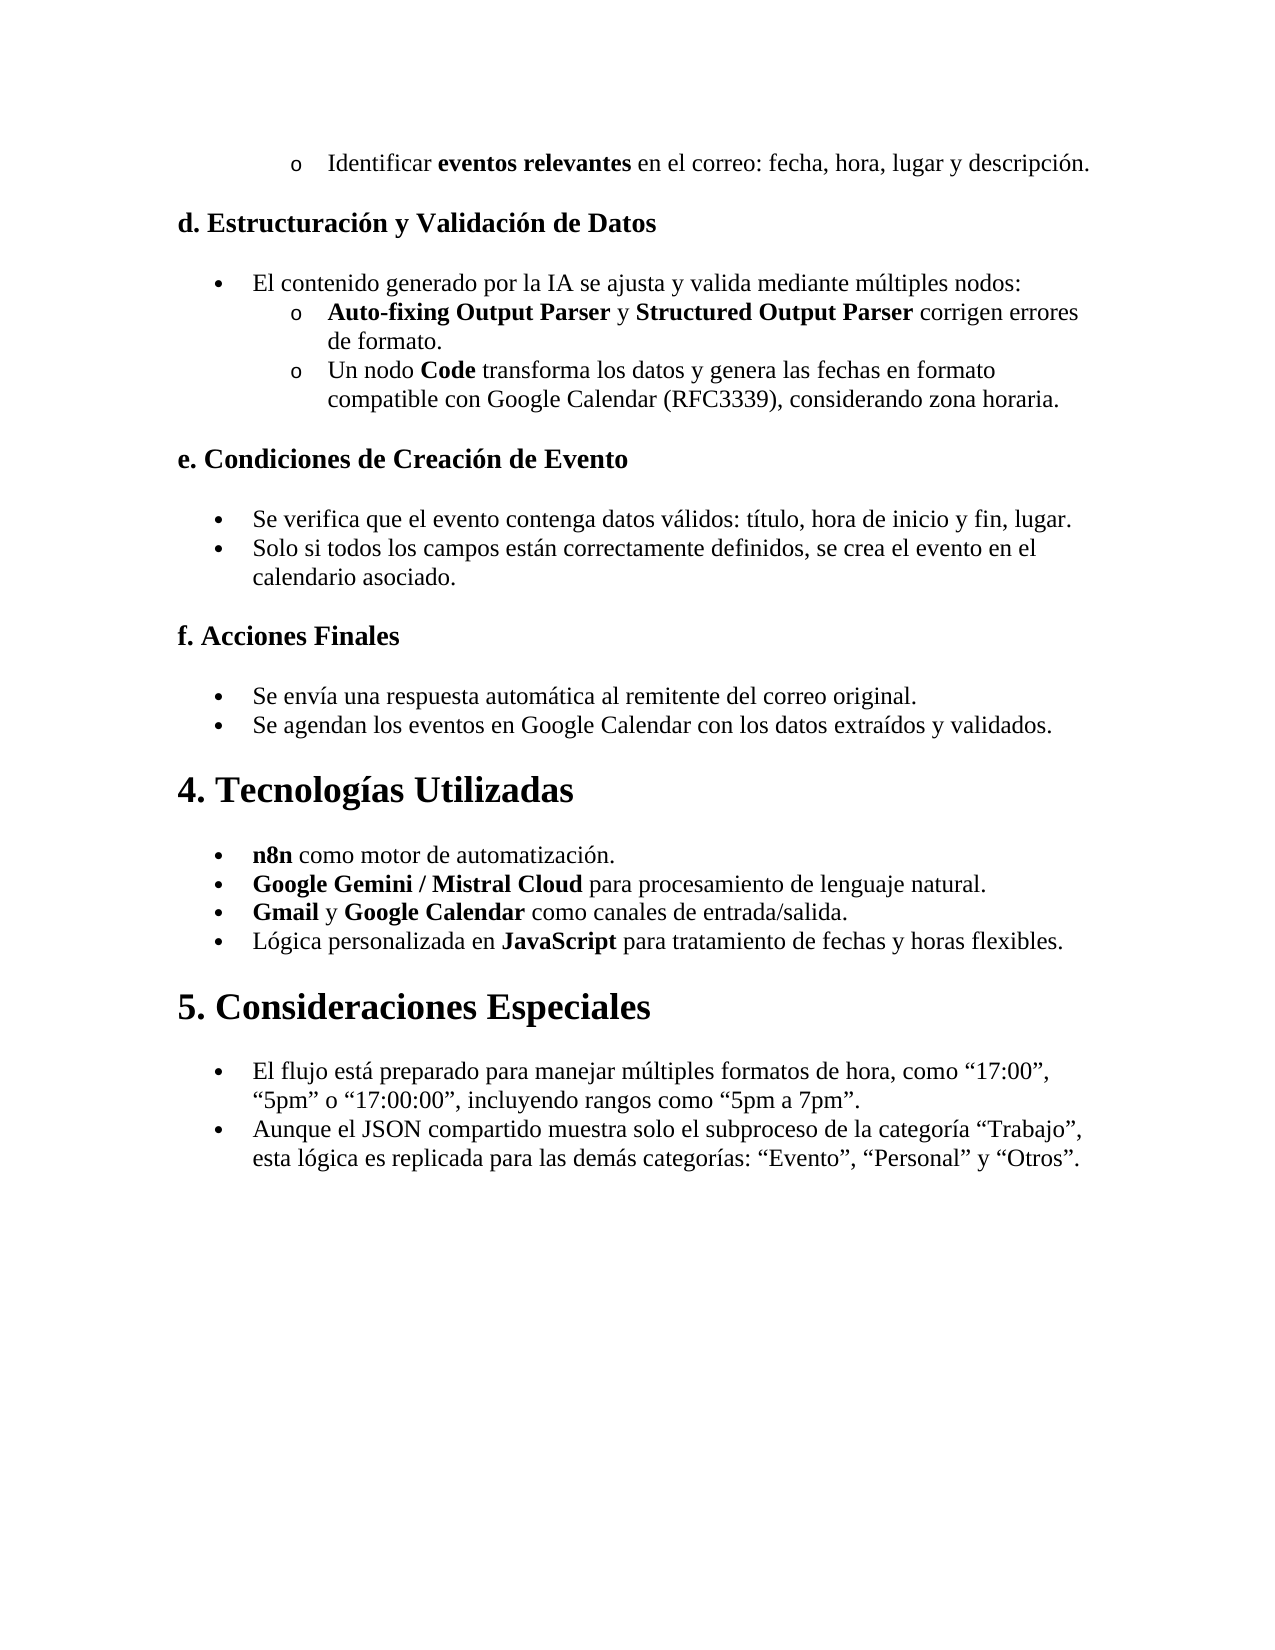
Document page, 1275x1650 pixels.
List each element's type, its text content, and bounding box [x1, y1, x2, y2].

text e. Condiciones de Creación de Evento [177, 442, 1098, 475]
text f. Acciones Finales [177, 619, 1098, 652]
text 4. Tecnologías Utilizadas [177, 768, 1098, 811]
list Gmail y Google Calendar como canales de entrada/salida. [215, 897, 1098, 926]
list Auto-fixing Output Parser y Structured Output Parser corrigen errores de formato. [290, 297, 1098, 355]
text d. Estructuración y Validación de Datos [177, 206, 1098, 239]
list n8n como motor de automatización. [215, 840, 1098, 869]
text 5. Consideraciones Especiales [177, 984, 1098, 1027]
list Solo si todos los campos están correctamente definidos, se crea el evento en el calendario asociado. [215, 533, 1098, 590]
list Un nodo Code transforma los datos y genera las fechas en formato compatible con Google Calendar (RFC3339), considerando zona horaria. [290, 355, 1098, 413]
list Se agendan los eventos en Google Calendar con los datos extraídos y validados. [215, 710, 1098, 738]
list El contenido generado por la IA se ajusta y valida mediante múltiples nodos: [215, 268, 1098, 297]
list Lógica personalizada en JavaScript para tratamiento de fechas y horas flexibles. [215, 926, 1098, 955]
list Google Gemini / Mistral Cloud para procesamiento de lenguaje natural. [215, 869, 1098, 897]
list Identificar eventos relevantes en el correo: fecha, hora, lugar y descripción. [290, 148, 1098, 177]
list El flujo está preparado para manejar múltiples formatos de hora, como “17:00”, “5pm” o “17:00:00”, incluyendo rangos como “5pm a 7pm”. [215, 1056, 1098, 1114]
list Aunque el JSON compartido muestra solo el subproceso de la categoría “Trabajo”, esta lógica es replicada para las demás categorías: “Evento”, “Personal” y “Otros”. [215, 1114, 1098, 1171]
list Se verifica que el evento contenga datos válidos: título, hora de inicio y fin, lugar. [215, 504, 1098, 533]
list Se envía una respuesta automática al remitente del correo original. [215, 681, 1098, 710]
